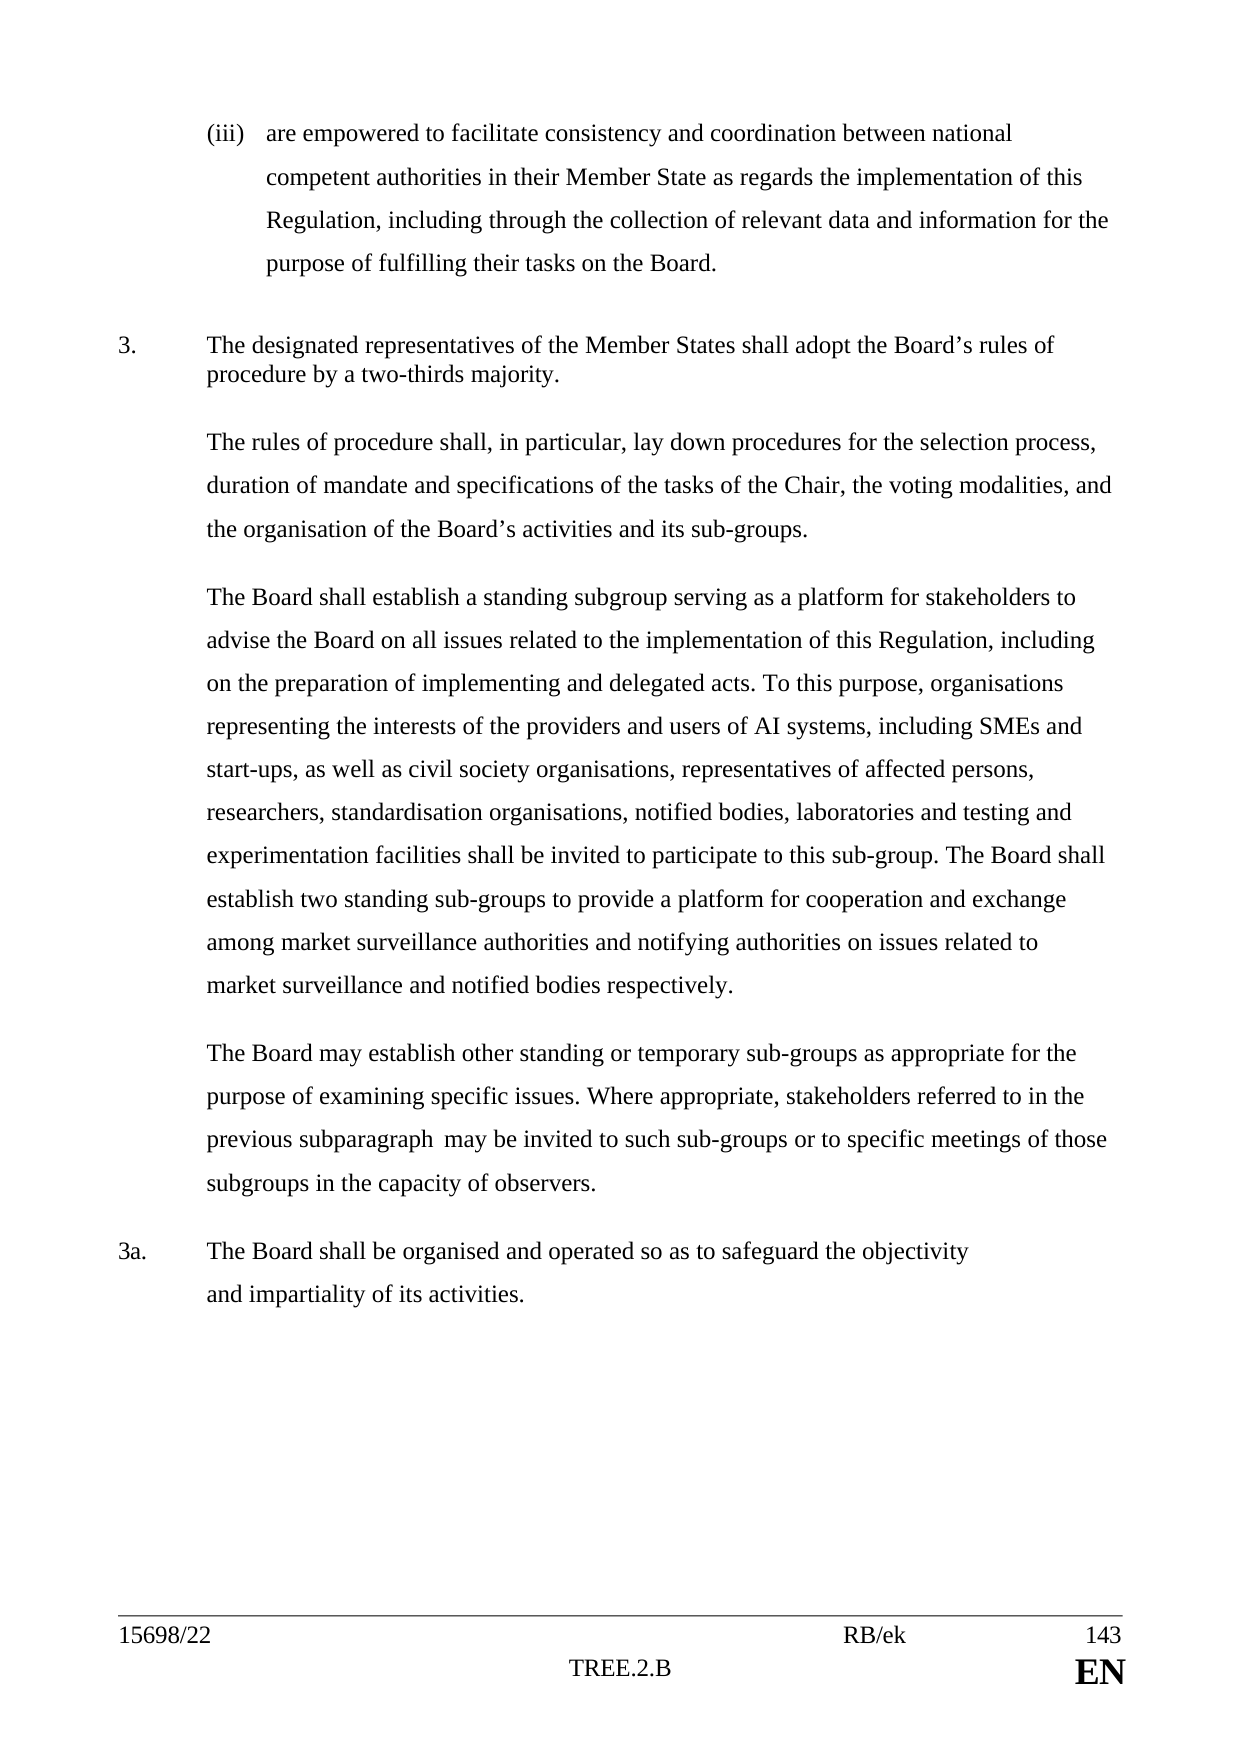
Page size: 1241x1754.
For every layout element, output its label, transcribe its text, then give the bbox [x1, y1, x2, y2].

text The Board shall establish a standing subgroup serving as a platform for stakeholders to advise the Board on all issues related to the implementation of this Regulation, including on the preparation of implementing and delegated acts. To this purpose, organisations representing the interests of the providers and users of AI systems, including SMEs and start-ups, as well as civil society organisations, representatives of affected persons, researchers, standardisation organisations, notified bodies, laboratories and testing and experimentation facilities shall be invited to participate to this sub-group. The Board shall establish two standing sub-groups to provide a platform for cooperation and exchange among market surveillance authorities and notifying authorities on issues related to market surveillance and notified bodies respectively. [206, 582, 1113, 999]
text The Board may establish other standing or temporary sub-groups as appropriate for the purpose of examining specific issues. Where appropriate, stakeholders referred to in the previous subparagraph may be invited to such sub-groups or to specific meetings of those subgroups in the capacity of observers. [206, 1038, 1134, 1196]
text 3a. The Board shall be organised and operated so as to safeguard the objectivity and impartiality of its activities. [118, 1236, 1011, 1308]
list are empowered to facilitate consistency and coordination between national competent authorities in their Member State as regards the implementation of this Regulation, including through the collection of relevant data and information for the purpose of fulfilling their tasks on the Board. [207, 118, 1109, 277]
list The designated representatives of the Member States shall adopt the Board’s rules of procedure by a two-thirds majority. [118, 330, 1134, 388]
text The rules of procedure shall, in particular, lay down procedures for the selection process, duration of mandate and specifications of the tasks of the Chair, the voting modalities, and the organisation of the Board’s activities and its sub-groups. [206, 427, 1134, 542]
